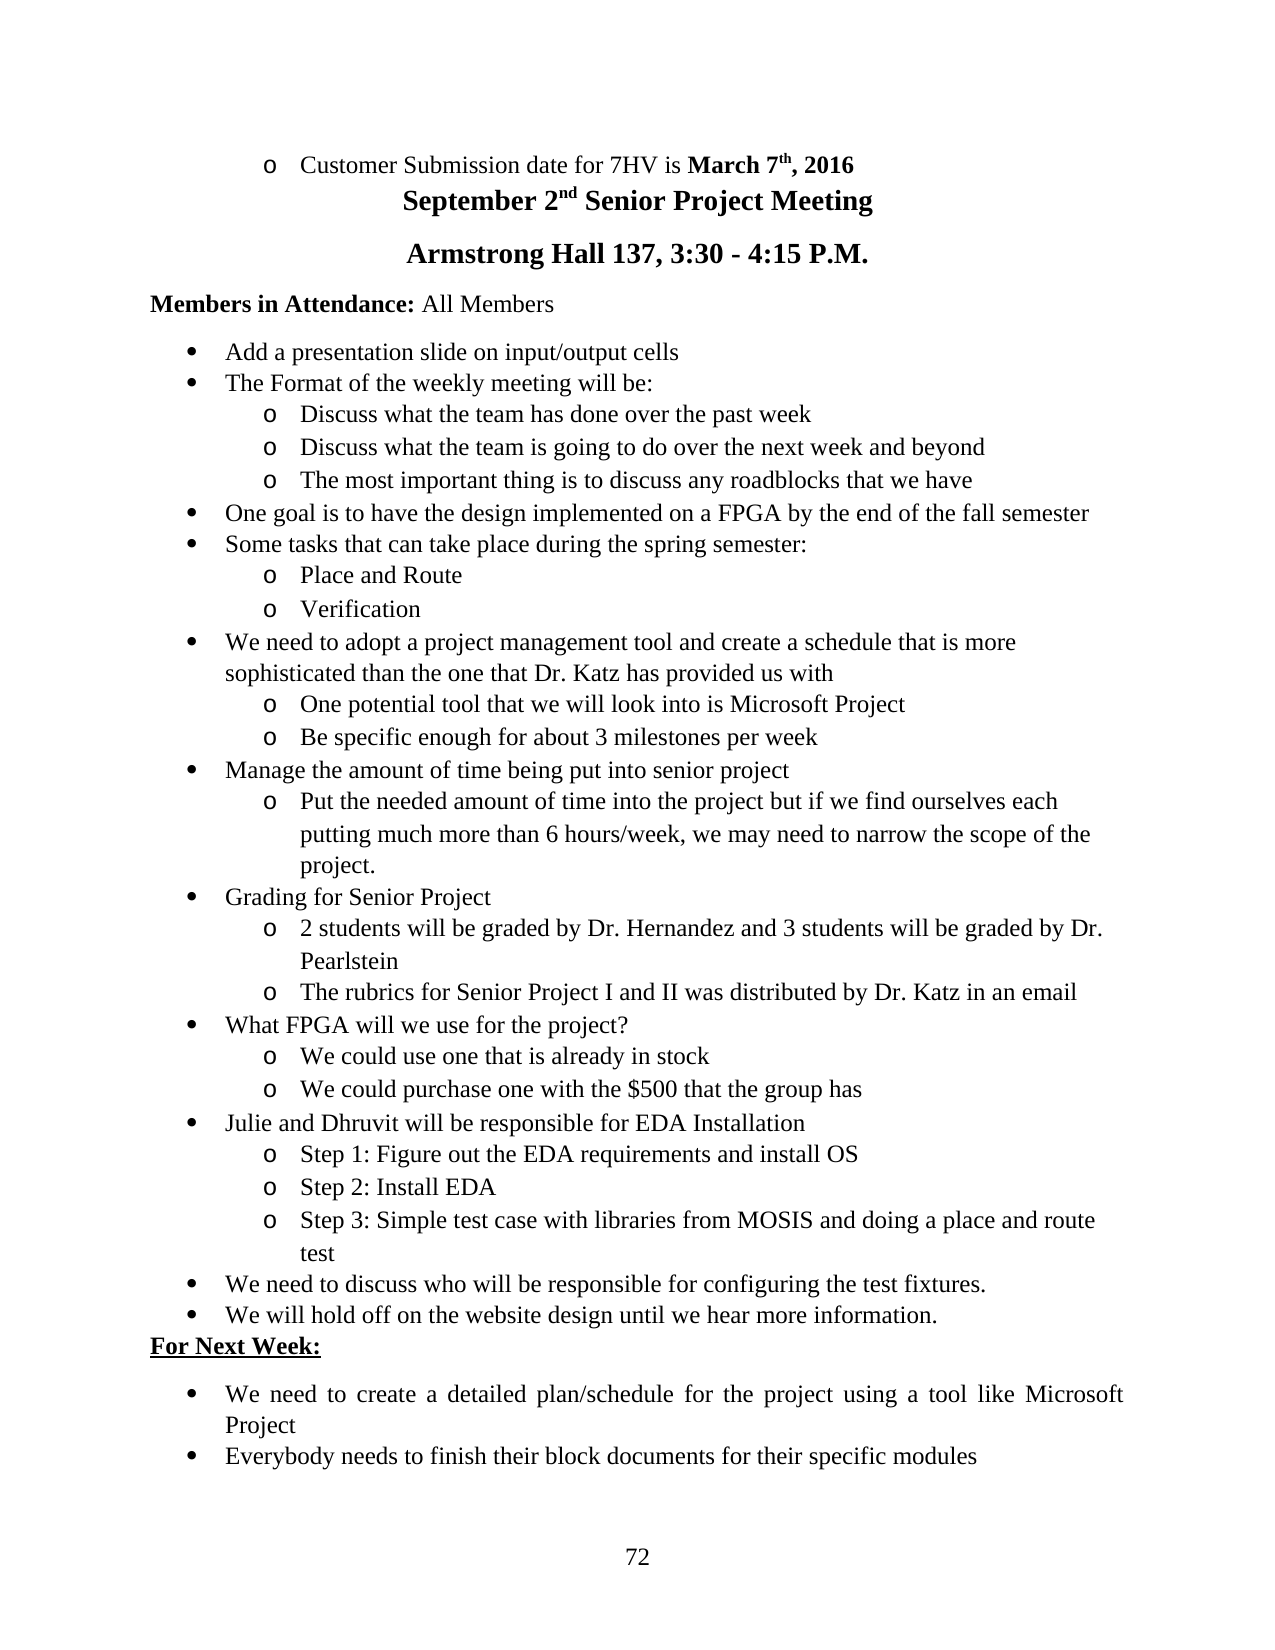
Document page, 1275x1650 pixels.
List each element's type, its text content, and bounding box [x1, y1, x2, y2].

list The rubrics for Senior Project I and II was distributed by Dr. Katz in an email [262, 977, 1125, 1008]
list Put the needed amount of time into the project but if we find ourselves each putting much more than 6 hours/week, we may need to narrow the scope of the project. [262, 786, 1125, 879]
list The Format of the weekly meeting will be: [187, 368, 1125, 396]
list Customer Submission date for 7HV is March 7th, 2016 [262, 150, 1125, 181]
text Armstrong Hall 137, 3:30 - 4:15 P.M. [150, 236, 1125, 269]
list One goal is to have the design implemented on a FPGA by the end of the fall semester [187, 498, 1125, 527]
text For Next Week: [150, 1331, 1125, 1360]
list We need to adopt a project management tool and create a schedule that is more sophisticated than the one that Dr. Katz has provided us with [187, 627, 1125, 687]
list Grading for Senior Project [187, 882, 1125, 910]
list 2 students will be graded by Dr. Hernandez and 3 students will be graded by Dr. Pearlstein [262, 913, 1125, 974]
list Discuss what the team is going to do over the next week and beyond [262, 432, 1125, 463]
list We will hold off on the website design until we hear more information. [187, 1300, 1125, 1329]
text Members in Attendance: All Members [150, 289, 1125, 318]
list The most important thing is to discuss any roadblocks that we have [262, 465, 1125, 496]
list Step 2: Install EDA [262, 1172, 1125, 1203]
list Manage the amount of time being put into senior project [187, 755, 1125, 784]
list Add a presentation slide on input/output cells [187, 337, 1125, 365]
list Verification [262, 594, 1125, 624]
list Step 1: Figure out the EDA requirements and install OS [262, 1139, 1125, 1169]
list We need to create a detailed plan/schedule for the project using a tool like Microsoft Project [187, 1379, 1125, 1439]
list Be specific enough for about 3 milestones per week [262, 722, 1125, 753]
list One potential tool that we will look into is Microsoft Project [262, 689, 1125, 720]
list Discuss what the team has done over the past week [262, 399, 1125, 429]
list We could use one that is already in stock [262, 1041, 1125, 1072]
list Julie and Dhruvit will be responsible for EDA Installation [187, 1108, 1125, 1136]
list What FPGA will we use for the project? [187, 1010, 1125, 1039]
list Place and Route [262, 560, 1125, 591]
text September 2nd Senior Project Meeting [150, 183, 1125, 217]
list Everybody needs to finish their block documents for their specific modules [187, 1441, 1125, 1470]
list Step 3: Simple test case with libraries from MOSIS and doing a place and route test [262, 1205, 1125, 1267]
list We need to discuss who will be responsible for configuring the test fixtures. [187, 1269, 1125, 1298]
list Some tasks that can take place during the spring semester: [187, 529, 1125, 558]
list We could purchase one with the $500 that the group has [262, 1074, 1125, 1105]
